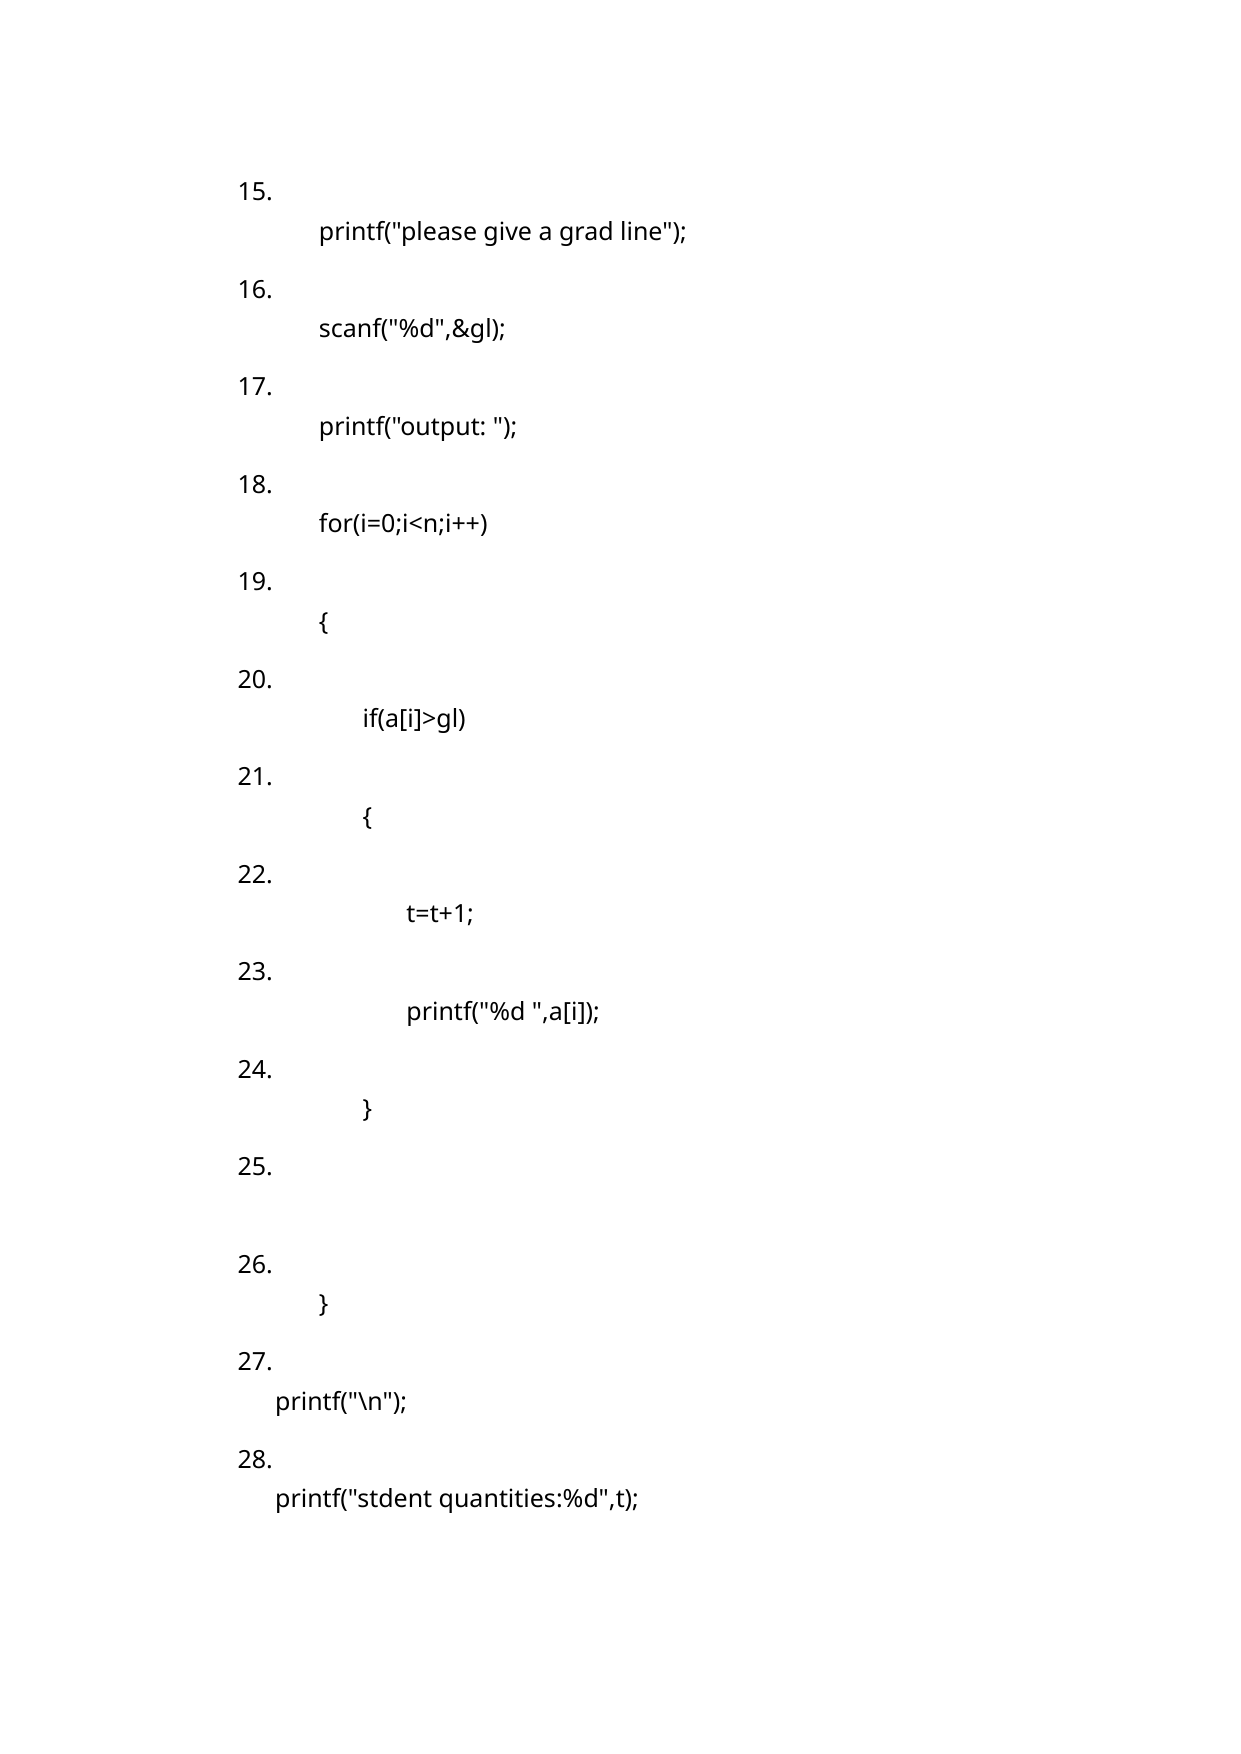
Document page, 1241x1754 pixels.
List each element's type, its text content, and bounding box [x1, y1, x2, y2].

list t=t+1; [187, 844, 1053, 942]
list } [187, 1039, 1053, 1137]
list printf("output: "); [187, 357, 1053, 454]
list } [187, 1234, 1053, 1332]
list { [187, 552, 1053, 649]
list printf("please give a grad line"); [187, 162, 1053, 259]
list for(i=0;i<n;i++) [187, 454, 1053, 552]
list { [187, 747, 1053, 844]
list printf("%d ",a[i]); [187, 942, 1053, 1039]
list printf("\n"); [187, 1332, 1053, 1429]
list scanf("%d",&gl); [187, 259, 1053, 357]
list if(a[i]>gl) [187, 649, 1053, 747]
list printf("stdent quantities:%d",t); [187, 1429, 1053, 1527]
